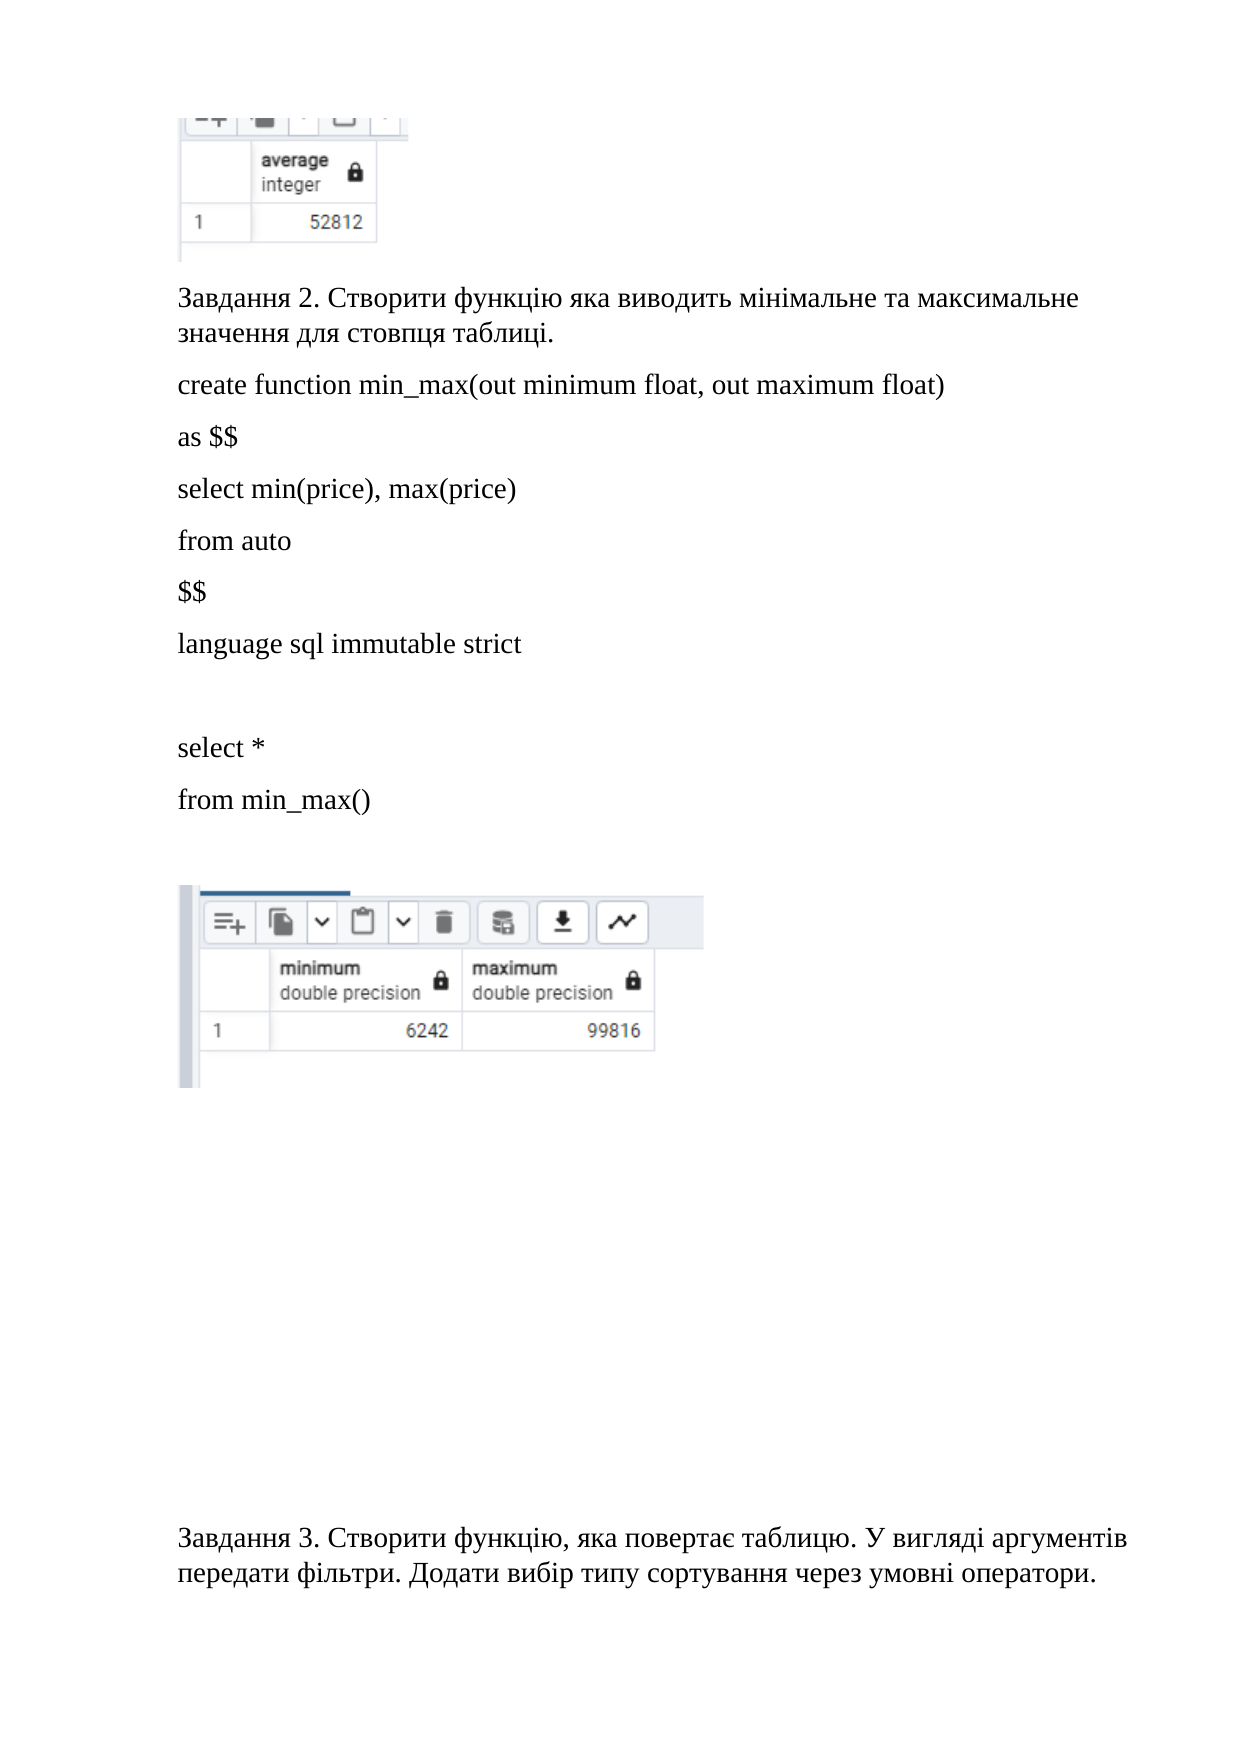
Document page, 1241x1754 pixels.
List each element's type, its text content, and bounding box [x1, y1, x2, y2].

text language sql immutable strict [177, 626, 1152, 660]
text select * [177, 730, 1152, 764]
text as $$ [177, 419, 1152, 452]
text select min(price), max(price) [177, 471, 1152, 504]
text create function min_max(out minimum float, out maximum float) [177, 367, 1152, 401]
text from min_max() [177, 782, 1152, 816]
text from auto [177, 523, 1152, 556]
picture [177, 118, 409, 262]
text Завдання 3. Створити функцію, яка повертає таблицю. У вигляді аргументів передати фільтри. Додати вибір типу сортування через умовні оператори. [177, 1520, 1152, 1589]
text Завдання 2. Створити функцію яка виводить мінімальне та максимальне значення для стовпця таблиці. [177, 280, 1152, 349]
text $$ [177, 574, 1152, 608]
picture [177, 885, 704, 1088]
